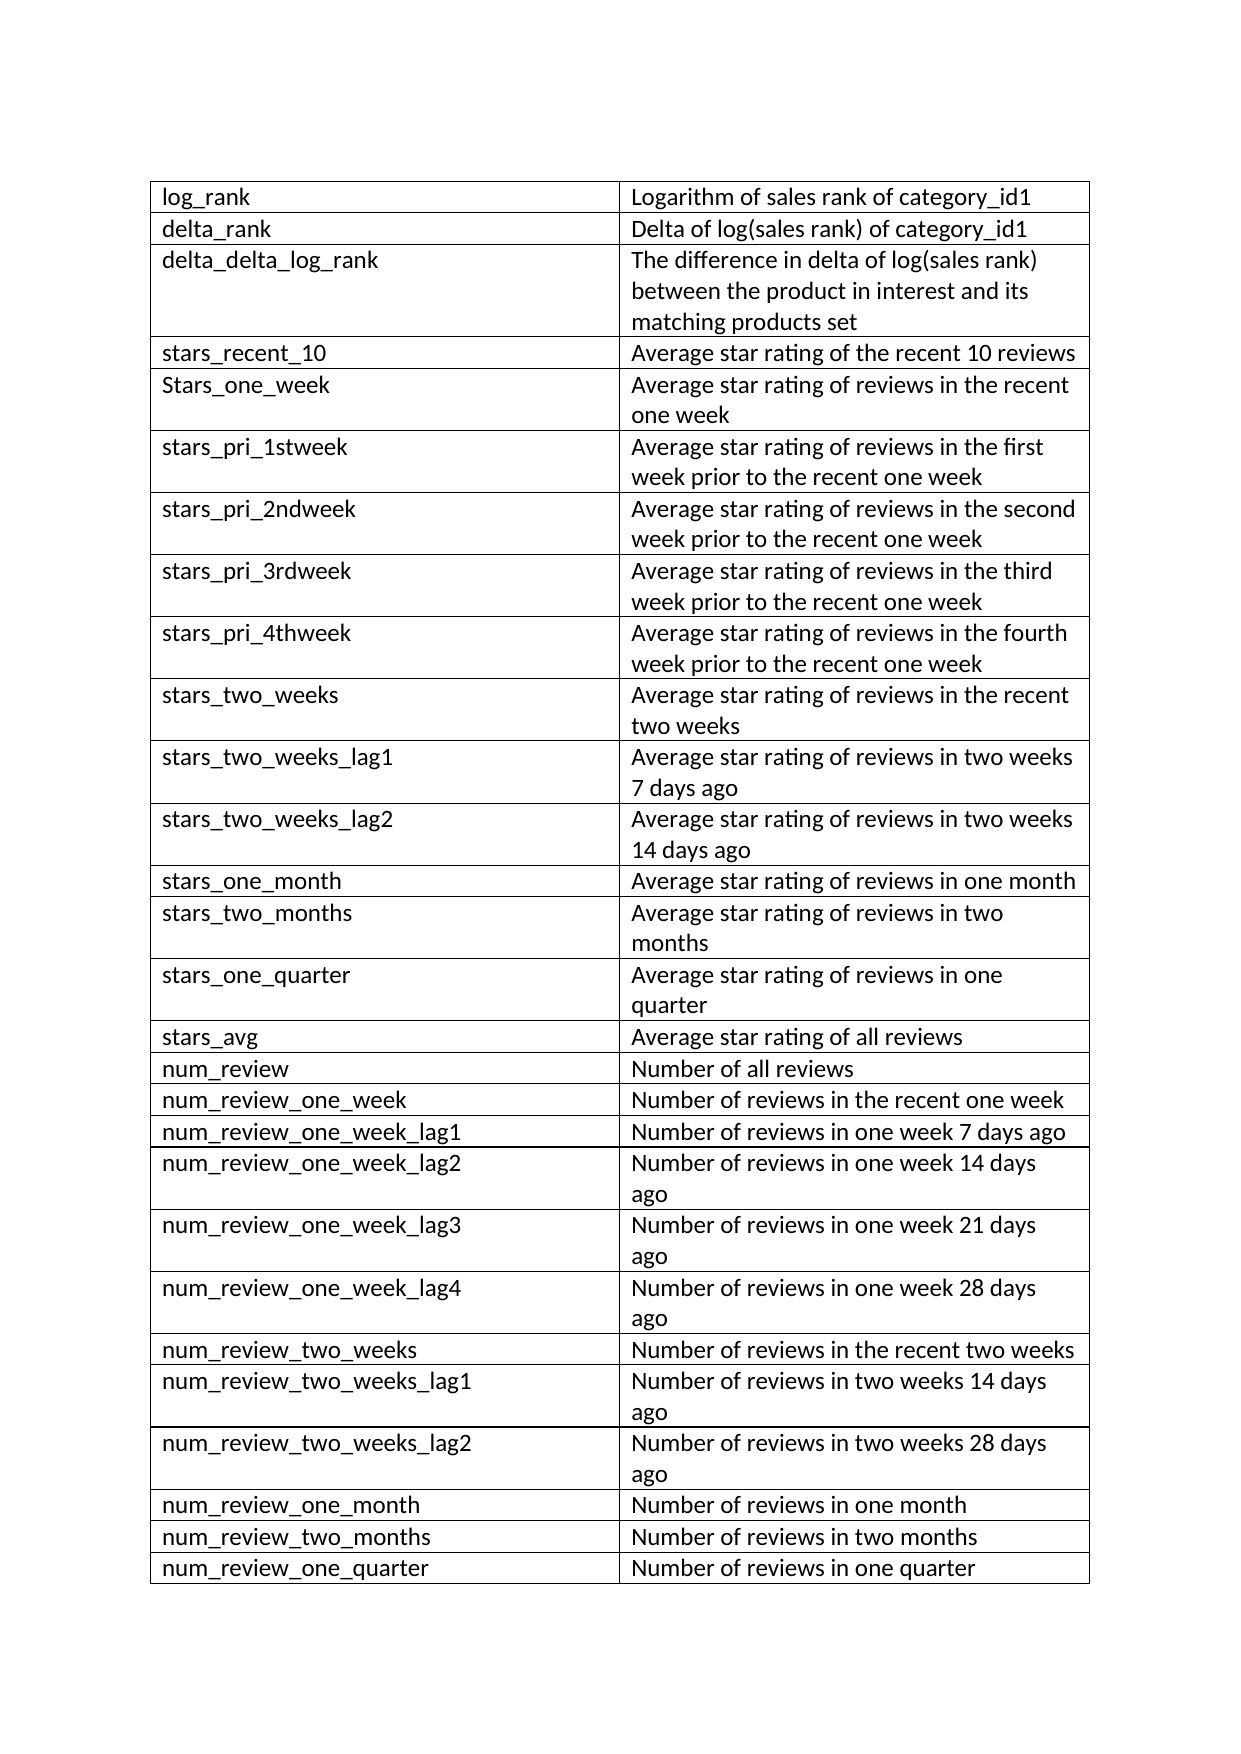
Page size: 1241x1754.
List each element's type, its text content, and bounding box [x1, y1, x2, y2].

table_cell num_review_one_week_lag4 [151, 1272, 619, 1333]
table_cell Average star rating of reviews in the second week prior to the recent one week [620, 493, 1089, 554]
table_cell stars_one_quarter [151, 959, 619, 1020]
table_cell stars_pri_1stweek [151, 431, 619, 492]
table_cell delta_delta_log_rank [151, 245, 619, 336]
table_header Logarithm of sales rank of category_id1 [620, 182, 1089, 212]
table_cell stars_pri_3rdweek [151, 555, 619, 616]
table_cell num_review_two_weeks_lag1 [151, 1365, 619, 1426]
table_cell Delta of log(sales rank) of category_id1 [620, 213, 1089, 244]
table_cell Average star rating of reviews in the third week prior to the recent one week [620, 555, 1089, 616]
table_cell Number of reviews in two months [620, 1521, 1089, 1552]
table_cell stars_two_weeks [151, 679, 619, 740]
table_cell num_review_two_weeks [151, 1334, 619, 1364]
table_cell num_review_one_month [151, 1490, 619, 1520]
table_cell Average star rating of reviews in the fourth week prior to the recent one week [620, 617, 1089, 678]
table_cell stars_two_weeks_lag2 [151, 804, 619, 864]
table_cell Average star rating of reviews in the recent one week [620, 369, 1089, 430]
table_cell Number of reviews in one week 7 days ago [620, 1116, 1089, 1146]
table_cell num_review_two_weeks_lag2 [151, 1428, 619, 1488]
table_cell stars_recent_10 [151, 337, 619, 368]
table_cell stars_pri_2ndweek [151, 493, 619, 554]
table_cell Number of reviews in one week 21 days ago [620, 1210, 1089, 1271]
table_cell stars_two_weeks_lag1 [151, 741, 619, 802]
table_cell Number of reviews in the recent two weeks [620, 1334, 1089, 1364]
table_cell Average star rating of reviews in two weeks 7 days ago [620, 741, 1089, 802]
table_cell The difference in delta of log(sales rank) between the product in interest and its matching products set [620, 245, 1089, 336]
table_cell stars_avg [151, 1021, 619, 1052]
table_cell Stars_one_week [151, 369, 619, 430]
table_cell Average star rating of reviews in one month [620, 866, 1089, 896]
table_cell num_review_one_quarter [151, 1553, 619, 1583]
table_cell Number of reviews in one week 28 days ago [620, 1272, 1089, 1333]
table_cell num_review_one_week_lag2 [151, 1148, 619, 1208]
table_header log_rank [151, 182, 619, 212]
table_cell Average star rating of reviews in the first week prior to the recent one week [620, 431, 1089, 492]
table_cell Number of reviews in one month [620, 1490, 1089, 1520]
table_cell num_review_one_week_lag1 [151, 1116, 619, 1146]
table_cell Number of reviews in the recent one week [620, 1084, 1089, 1115]
table_cell Number of reviews in two weeks 14 days ago [620, 1365, 1089, 1426]
table_cell Number of reviews in two weeks 28 days ago [620, 1428, 1089, 1488]
table_cell Average star rating of the recent 10 reviews [620, 337, 1089, 368]
table_cell stars_pri_4thweek [151, 617, 619, 678]
table_cell num_review_two_months [151, 1521, 619, 1552]
table_cell num_review [151, 1053, 619, 1083]
table_cell delta_rank [151, 213, 619, 244]
table_cell Average star rating of all reviews [620, 1021, 1089, 1052]
table_cell Average star rating of reviews in two months [620, 897, 1089, 958]
table_cell Number of reviews in one week 14 days ago [620, 1148, 1089, 1208]
table_cell Average star rating of reviews in one quarter [620, 959, 1089, 1020]
table_cell num_review_one_week_lag3 [151, 1210, 619, 1271]
table_cell stars_one_month [151, 866, 619, 896]
table_cell num_review_one_week [151, 1084, 619, 1115]
table_cell Average star rating of reviews in two weeks 14 days ago [620, 804, 1089, 864]
table_cell Average star rating of reviews in the recent two weeks [620, 679, 1089, 740]
table_cell stars_two_months [151, 897, 619, 958]
table_cell Number of all reviews [620, 1053, 1089, 1083]
table_cell Number of reviews in one quarter [620, 1553, 1089, 1583]
